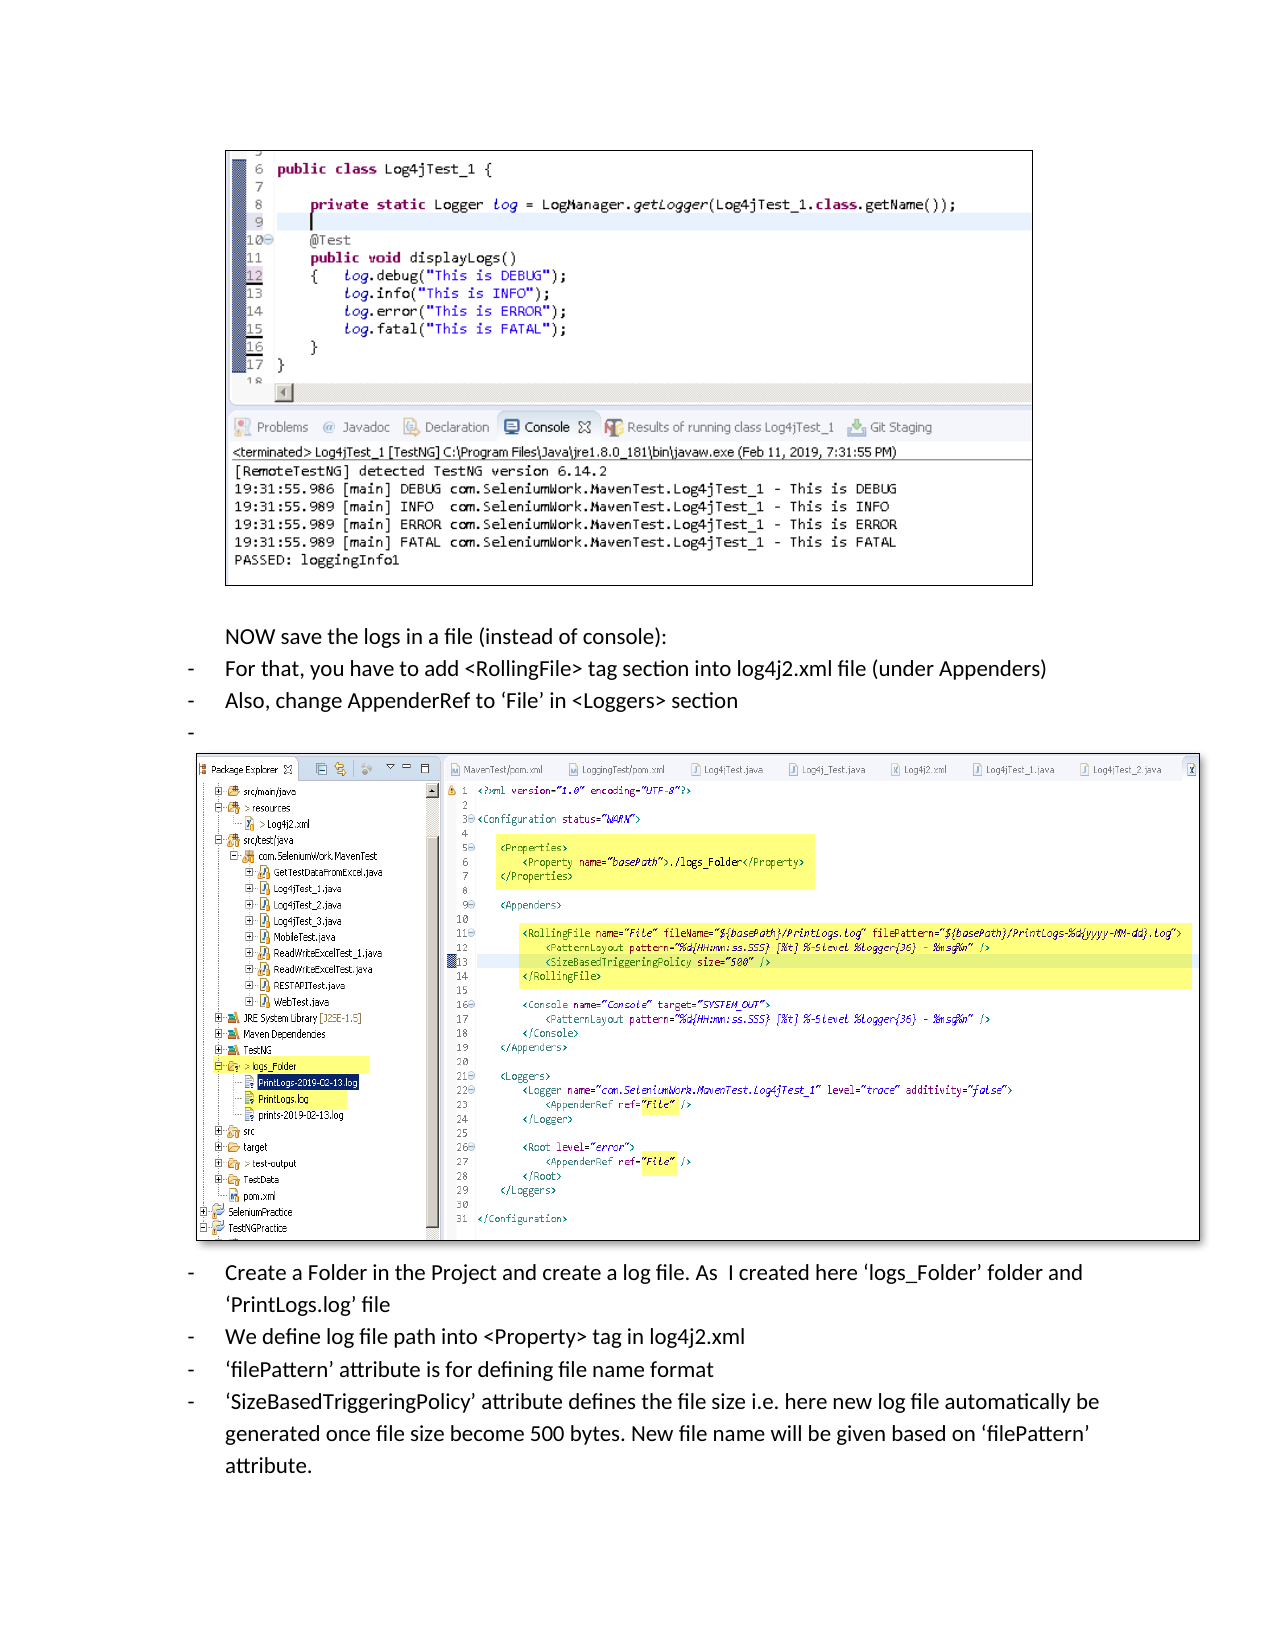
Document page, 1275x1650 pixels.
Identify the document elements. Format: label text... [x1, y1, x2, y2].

list Also, change AppenderRef to ‘File’ in <Loggers> section [187, 686, 1125, 714]
list For that, you have to add <RollingFile> tag section into log4j2.xml file (under Appenders) [187, 654, 1125, 682]
list We define log file path into <Property> tag in log4j2.xml [187, 1322, 1125, 1351]
list Create a Folder in the Project and create a log file. As I created here ‘logs_Folder’ folder and ‘PrintLogs.log’ file [187, 1258, 1125, 1318]
picture [226, 151, 1032, 585]
list ‘filePattern’ attribute is for defining file name format [187, 1355, 1125, 1383]
picture [197, 754, 1199, 1240]
list ‘SizeBasedTriggeringPolicy’ attribute defines the file size i.e. here new log file automatically be generated once file size become 500 bytes. New file name will be given based on ‘filePattern’ attribute. [187, 1387, 1125, 1479]
list NOW save the logs in a file (instead of console): [225, 622, 1125, 650]
